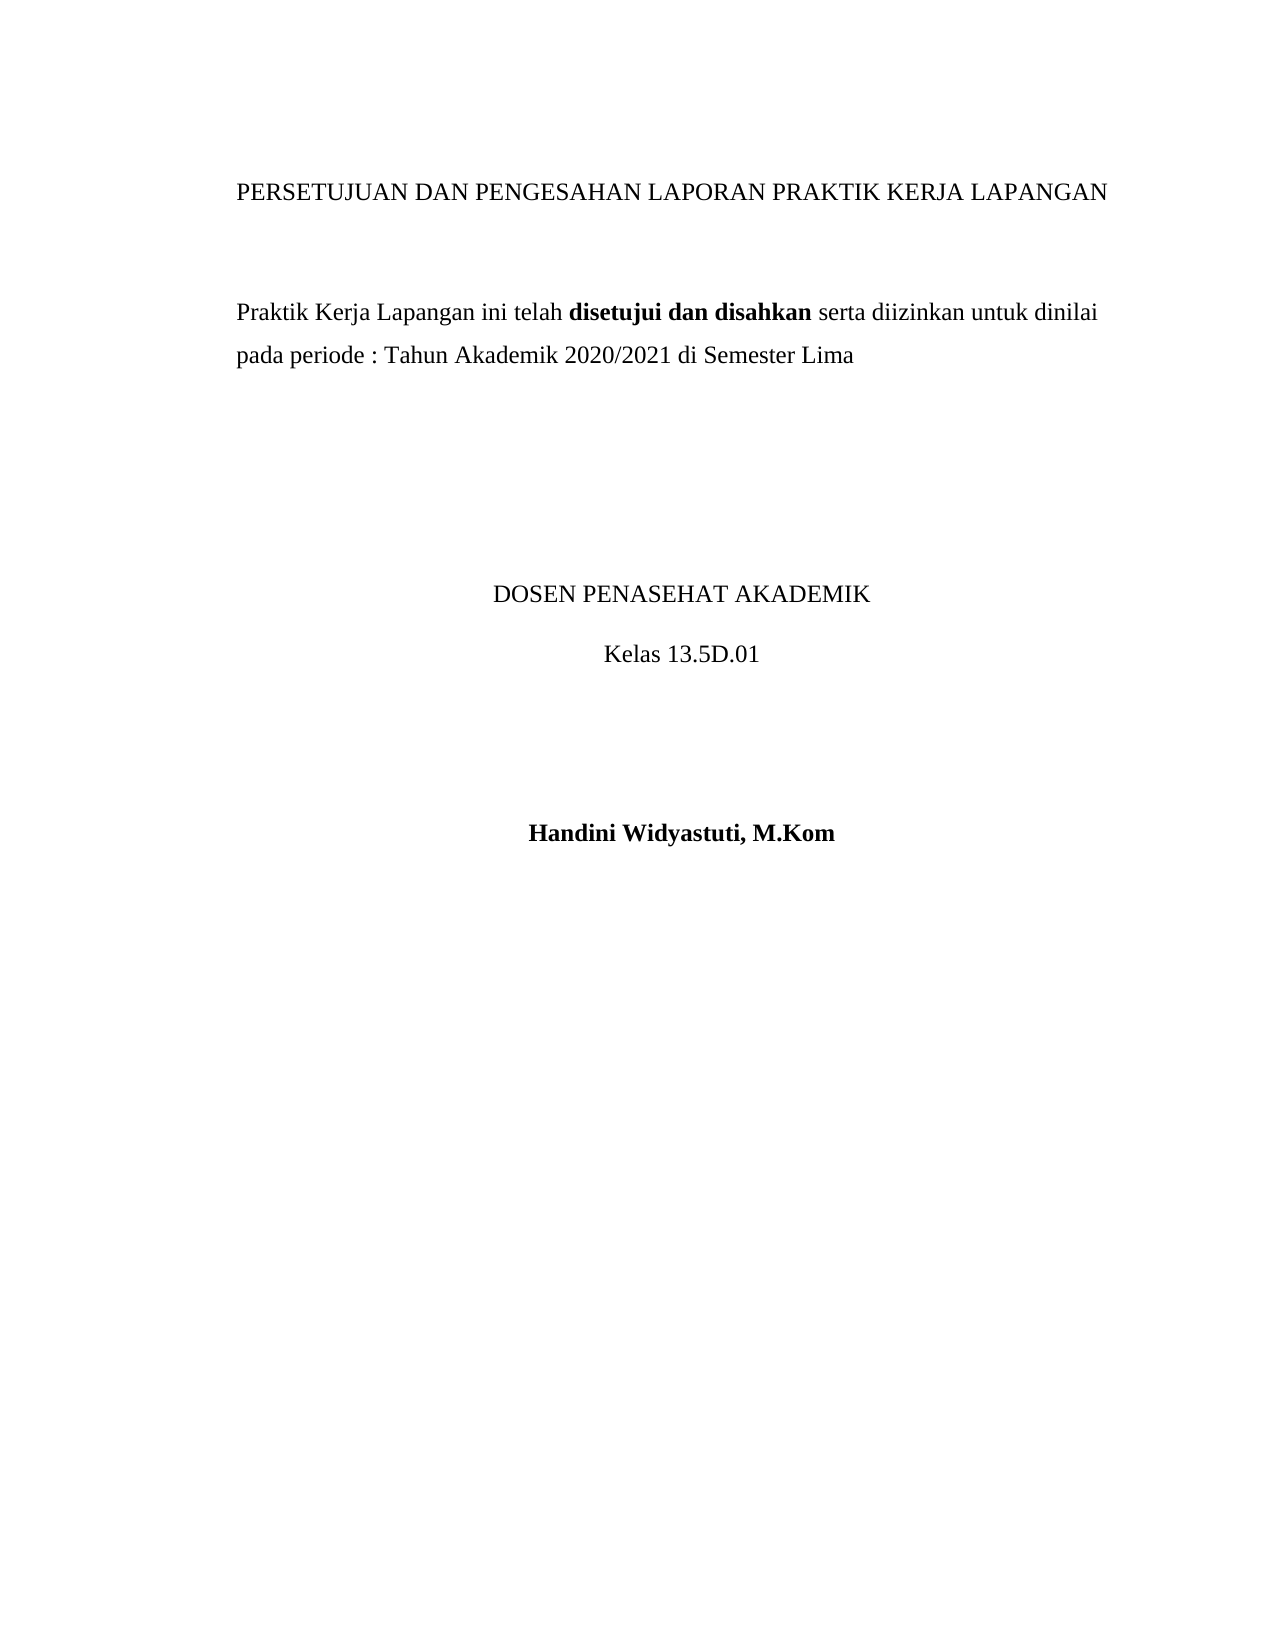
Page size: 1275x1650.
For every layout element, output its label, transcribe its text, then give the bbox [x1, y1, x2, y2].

text PERSETUJUAN DAN PENGESAHAN LAPORAN PRAKTIK KERJA LAPANGAN [236, 177, 1127, 206]
text Praktik Kerja Lapangan ini telah disetujui dan disahkan serta diizinkan untuk dinilai pada periode : Tahun Akademik 2020/2021 di Semester Lima [236, 297, 1127, 369]
text Handini Widyastuti, M.Kom [236, 818, 1127, 847]
text DOSEN PENASEHAT AKADEMIK [236, 579, 1127, 608]
text Kelas 13.5D.01 [236, 639, 1127, 668]
